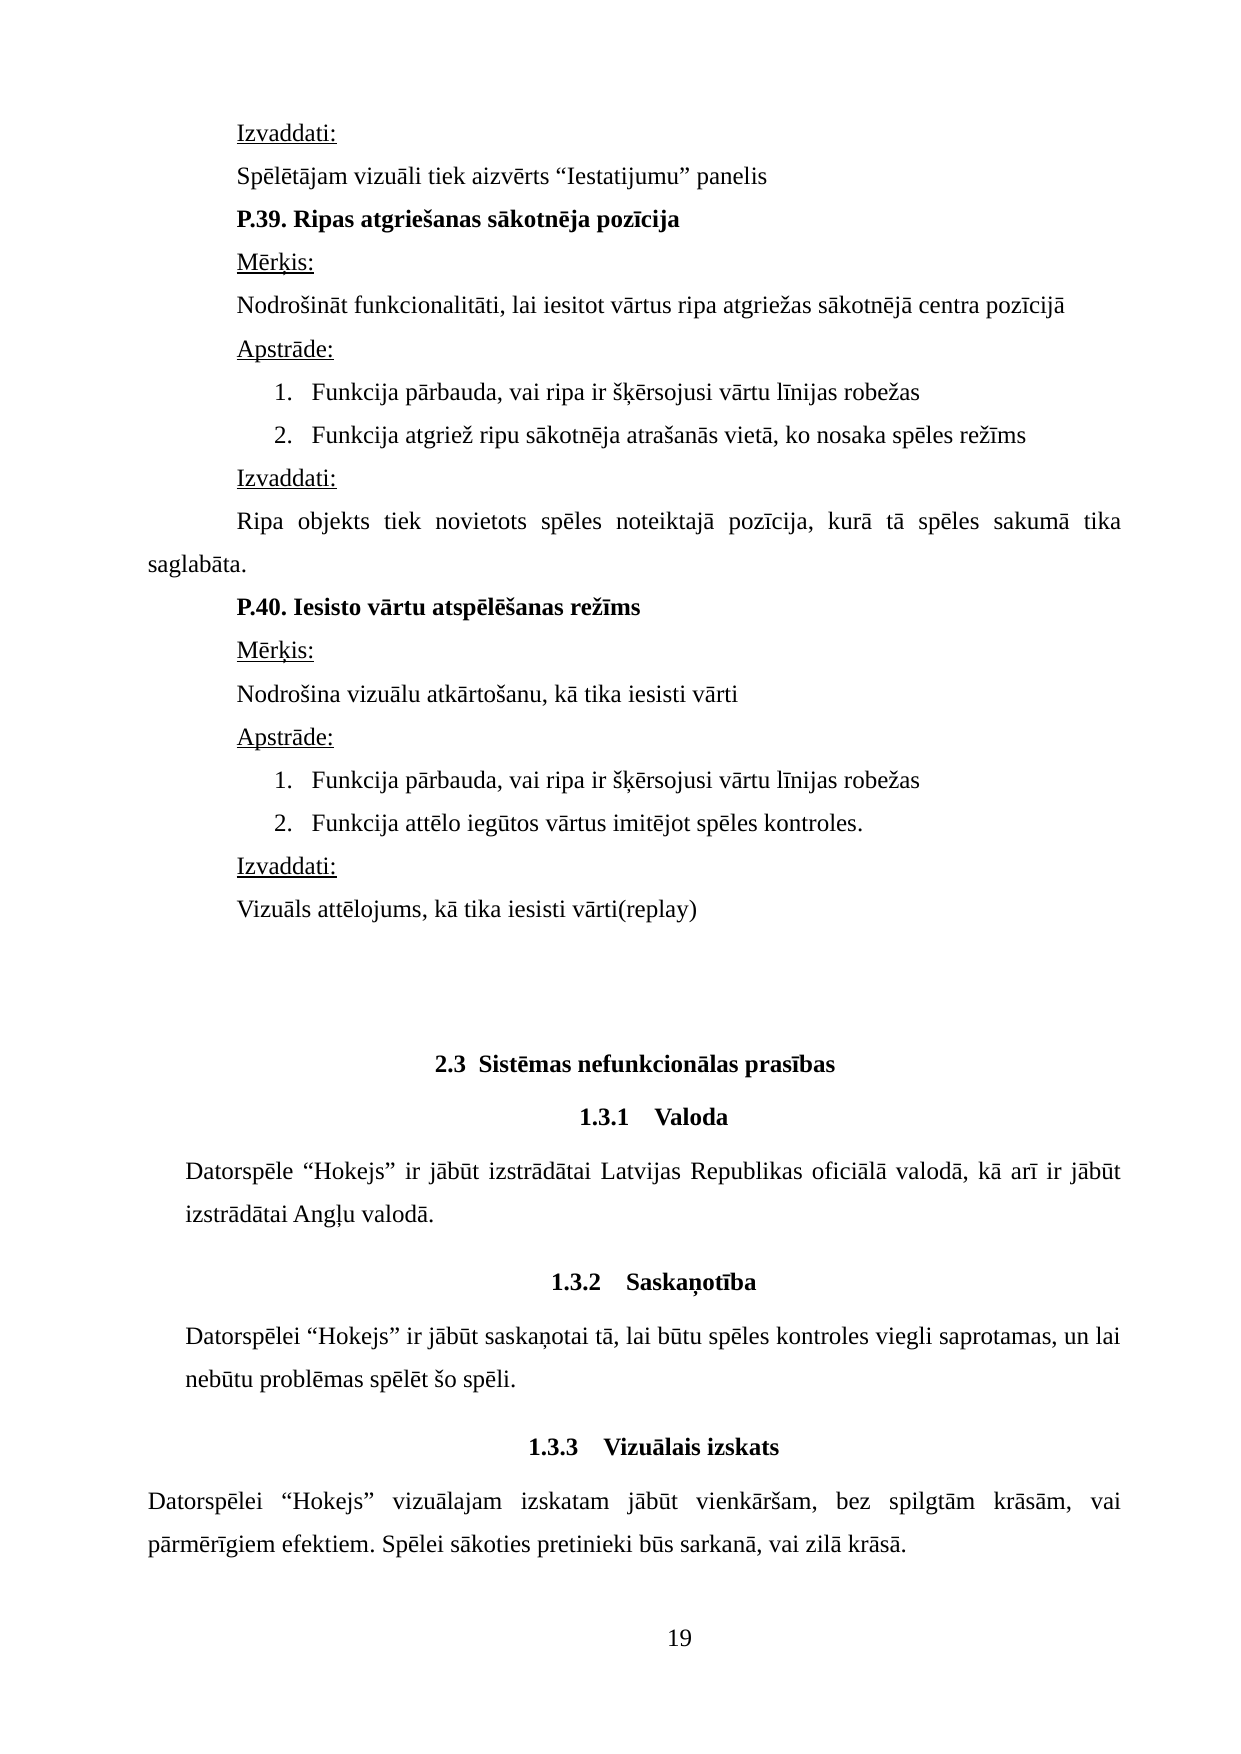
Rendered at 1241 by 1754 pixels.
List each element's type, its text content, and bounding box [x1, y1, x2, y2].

text Nodrošina vizuālu atkārtošanu, kā tika iesisti vārti [148, 679, 1122, 707]
text Vizuāls attēlojums, kā tika iesisti vārti(replay) [148, 894, 1122, 923]
list Funkcija attēlo iegūtos vārtus imitējot spēles kontroles. [274, 808, 1122, 837]
text Apstrāde: [148, 722, 1122, 751]
text Ripa objekts tiek novietots spēles noteiktajā pozīcija, kurā tā spēles sakumā tika saglabāta. [148, 506, 1122, 578]
text Spēlētājam vizuāli tiek aizvērts “Iestatijumu” panelis [148, 161, 1122, 190]
text Izvaddati: [148, 463, 1122, 492]
list Funkcija atgriež ripu sākotnēja atrašanās vietā, ko nosaka spēles režīms [274, 420, 1122, 449]
subtitle 2.3 Sistēmas nefunkcionālas prasības [148, 1049, 1122, 1077]
list Funkcija pārbauda, vai ripa ir šķērsojusi vārtu līnijas robežas [274, 765, 1122, 794]
text P.39. Ripas atgriešanas sākotnēja pozīcija [148, 204, 1122, 233]
text Mērķis: [148, 636, 1122, 664]
list Funkcija pārbauda, vai ripa ir šķērsojusi vārtu līnijas robežas [274, 377, 1122, 406]
text Izvaddati: [148, 118, 1122, 147]
subtitle Saskaņotība [185, 1267, 1122, 1296]
text Datorspēlei “Hokejs” ir jābūt saskaņotai tā, lai būtu spēles kontroles viegli saprotamas, un lai nebūtu problēmas spēlēt šo spēli. [185, 1321, 1122, 1393]
text Mērķis: [148, 247, 1122, 276]
text P.40. Iesisto vārtu atspēlēšanas režīms [148, 592, 1122, 621]
text Datorspēle “Hokejs” ir jābūt izstrādātai Latvijas Republikas oficiālā valodā, kā arī ir jābūt izstrādātai Angļu valodā. [185, 1156, 1122, 1228]
subtitle Vizuālais izskats [185, 1432, 1122, 1461]
text Apstrāde: [148, 334, 1122, 362]
text Datorspēlei “Hokejs” vizuālajam izskatam jābūt vienkāršam, bez spilgtām krāsām, vai pārmērīgiem efektiem. Spēlei sākoties pretinieki būs sarkanā, vai zilā krāsā. [148, 1486, 1122, 1558]
text Izvaddati: [148, 851, 1122, 880]
text Nodrošināt funkcionalitāti, lai iesitot vārtus ripa atgriežas sākotnējā centra pozīcijā [148, 291, 1122, 319]
subtitle Valoda [185, 1102, 1122, 1131]
